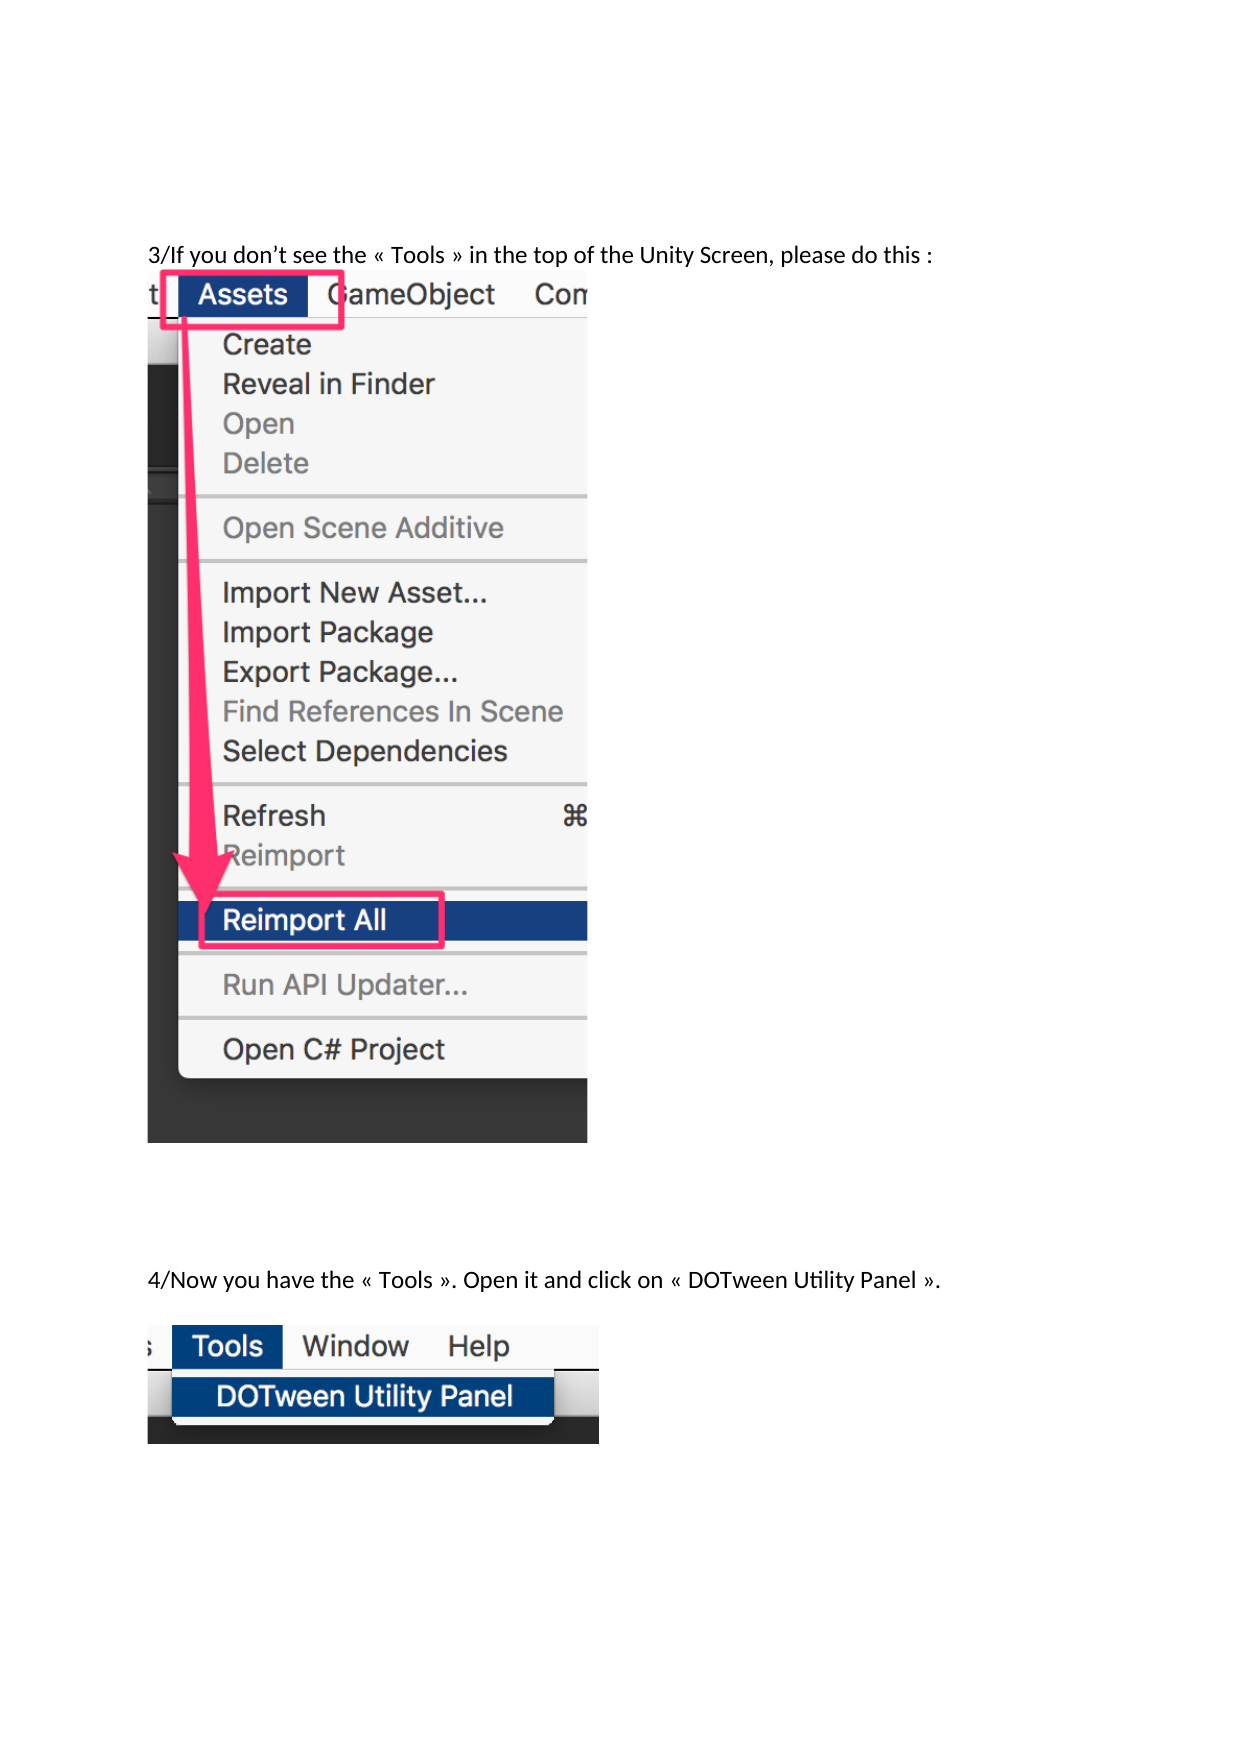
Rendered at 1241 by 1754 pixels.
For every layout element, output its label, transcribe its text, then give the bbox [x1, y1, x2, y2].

text 3/If you don’t see the « Tools » in the top of the Unity Screen, please do this : [148, 239, 1093, 270]
picture [147, 269, 588, 1143]
picture [147, 1325, 599, 1444]
text 4/Now you have the « Tools ». Open it and click on « DOTween Utility Panel ». [148, 1264, 1093, 1295]
